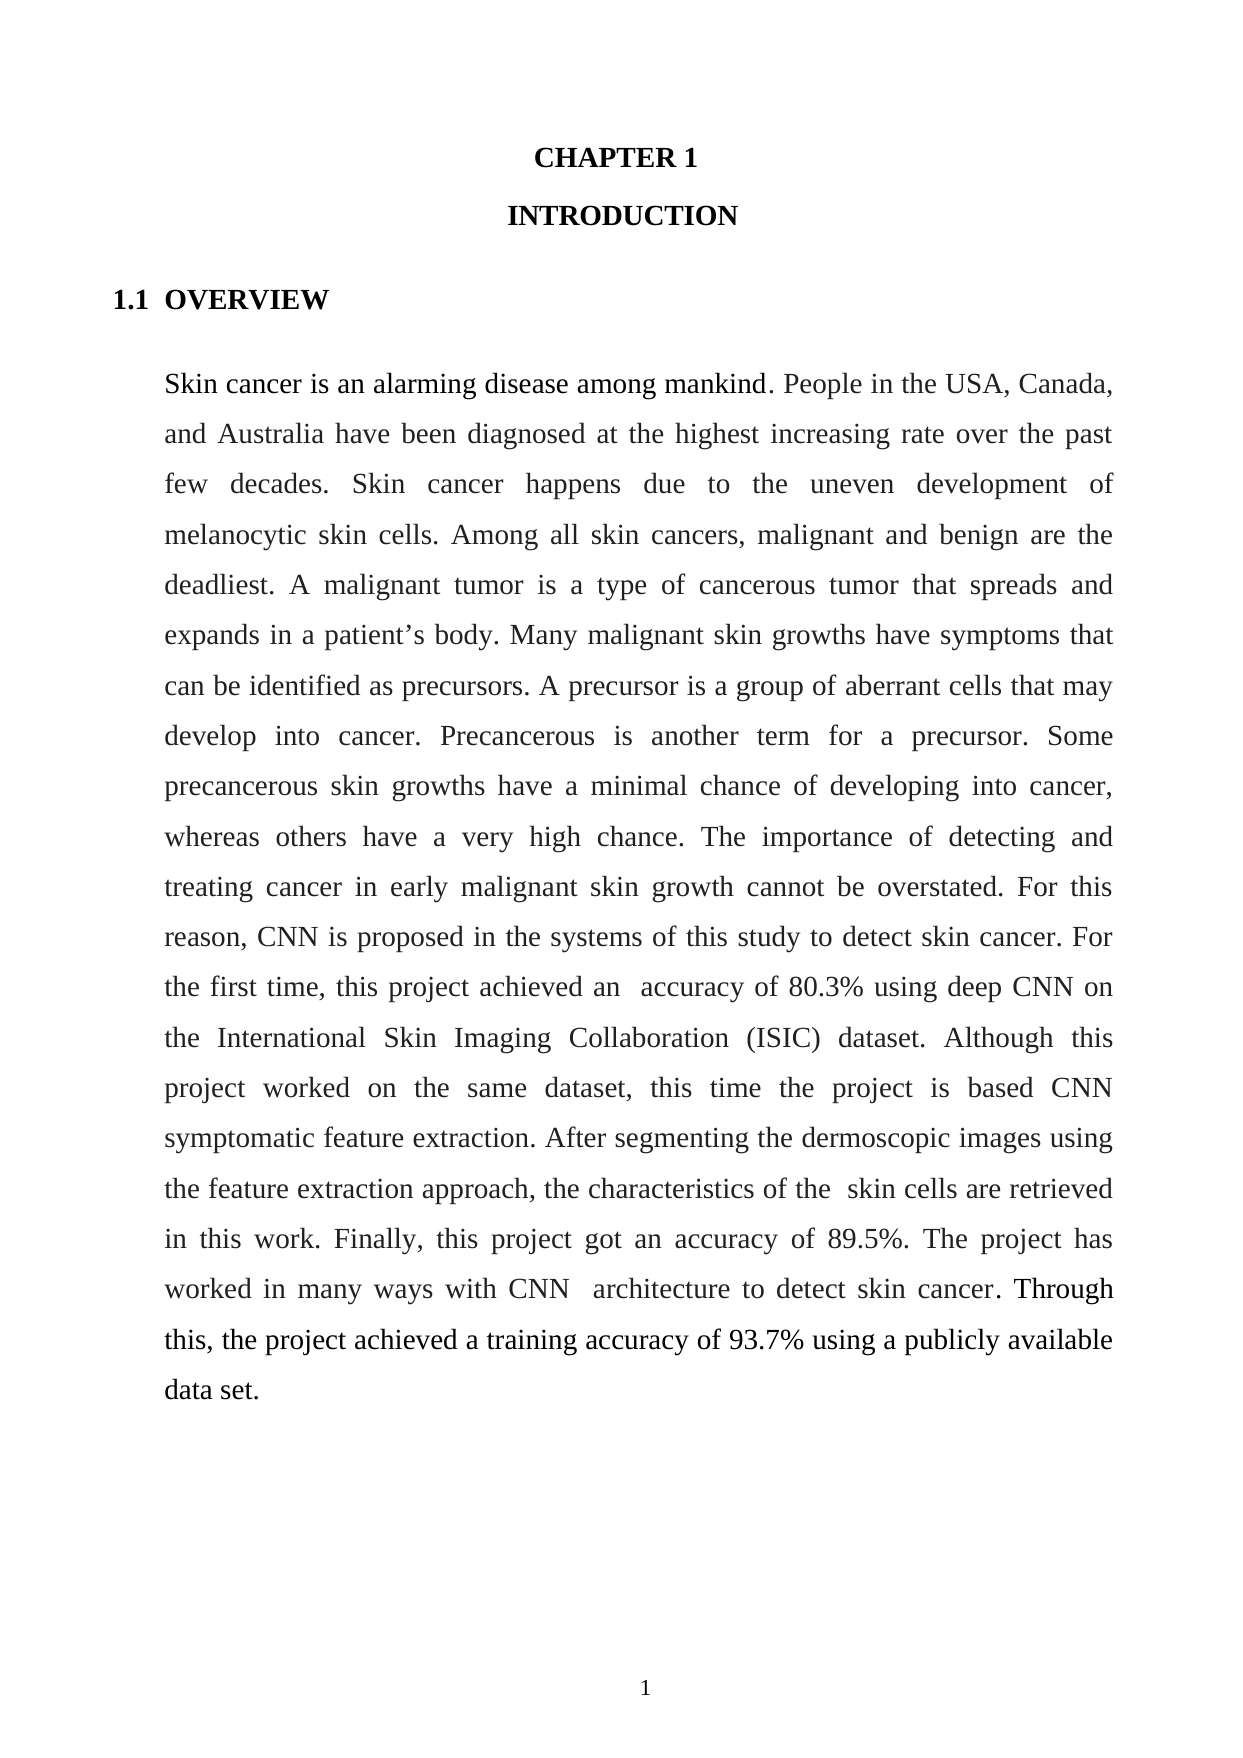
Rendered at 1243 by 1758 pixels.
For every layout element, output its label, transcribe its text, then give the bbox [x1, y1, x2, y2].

text CHAPTER 1 [533, 141, 743, 174]
list OVERVIEW [112, 282, 1178, 316]
text Skin cancer is an alarming disease among mankind. People in the USA, Canada, and Australia have been diagnosed at the highest increasing rate over the past few decades. Skin cancer happens due to the uneven development of melanocytic skin cells. Among all skin cancers, malignant and benign are the deadliest. A malignant tumor is a type of cancerous tumor that spreads and expands in a patient’s body. Many malignant skin growths have symptoms that can be identified as precursors. A precursor is a group of aberrant cells that may develop into cancer. Precancerous is another term for a precursor. Some precancerous skin growths have a minimal chance of developing into cancer, whereas others have a very high chance. The importance of detecting and treating cancer in early malignant skin growth cannot be overstated. For this reason, CNN is proposed in the systems of this study to detect skin cancer. For the first time, this project achieved an accuracy of 80.3% using deep CNN on the International Skin Imaging Collaboration (ISIC) dataset. Although this project worked on the same dataset, this time the project is based CNN symptomatic feature extraction. After segmenting the dermoscopic images using the feature extraction approach, the characteristics of the skin cells are retrieved in this work. Finally, this project got an accuracy of 89.5%. The project has worked in many ways with CNN architecture to detect skin cancer. Through this, the project achieved a training accuracy of 93.7% using a publicly available data set. [164, 366, 1114, 1406]
text INTRODUCTION [112, 198, 743, 232]
